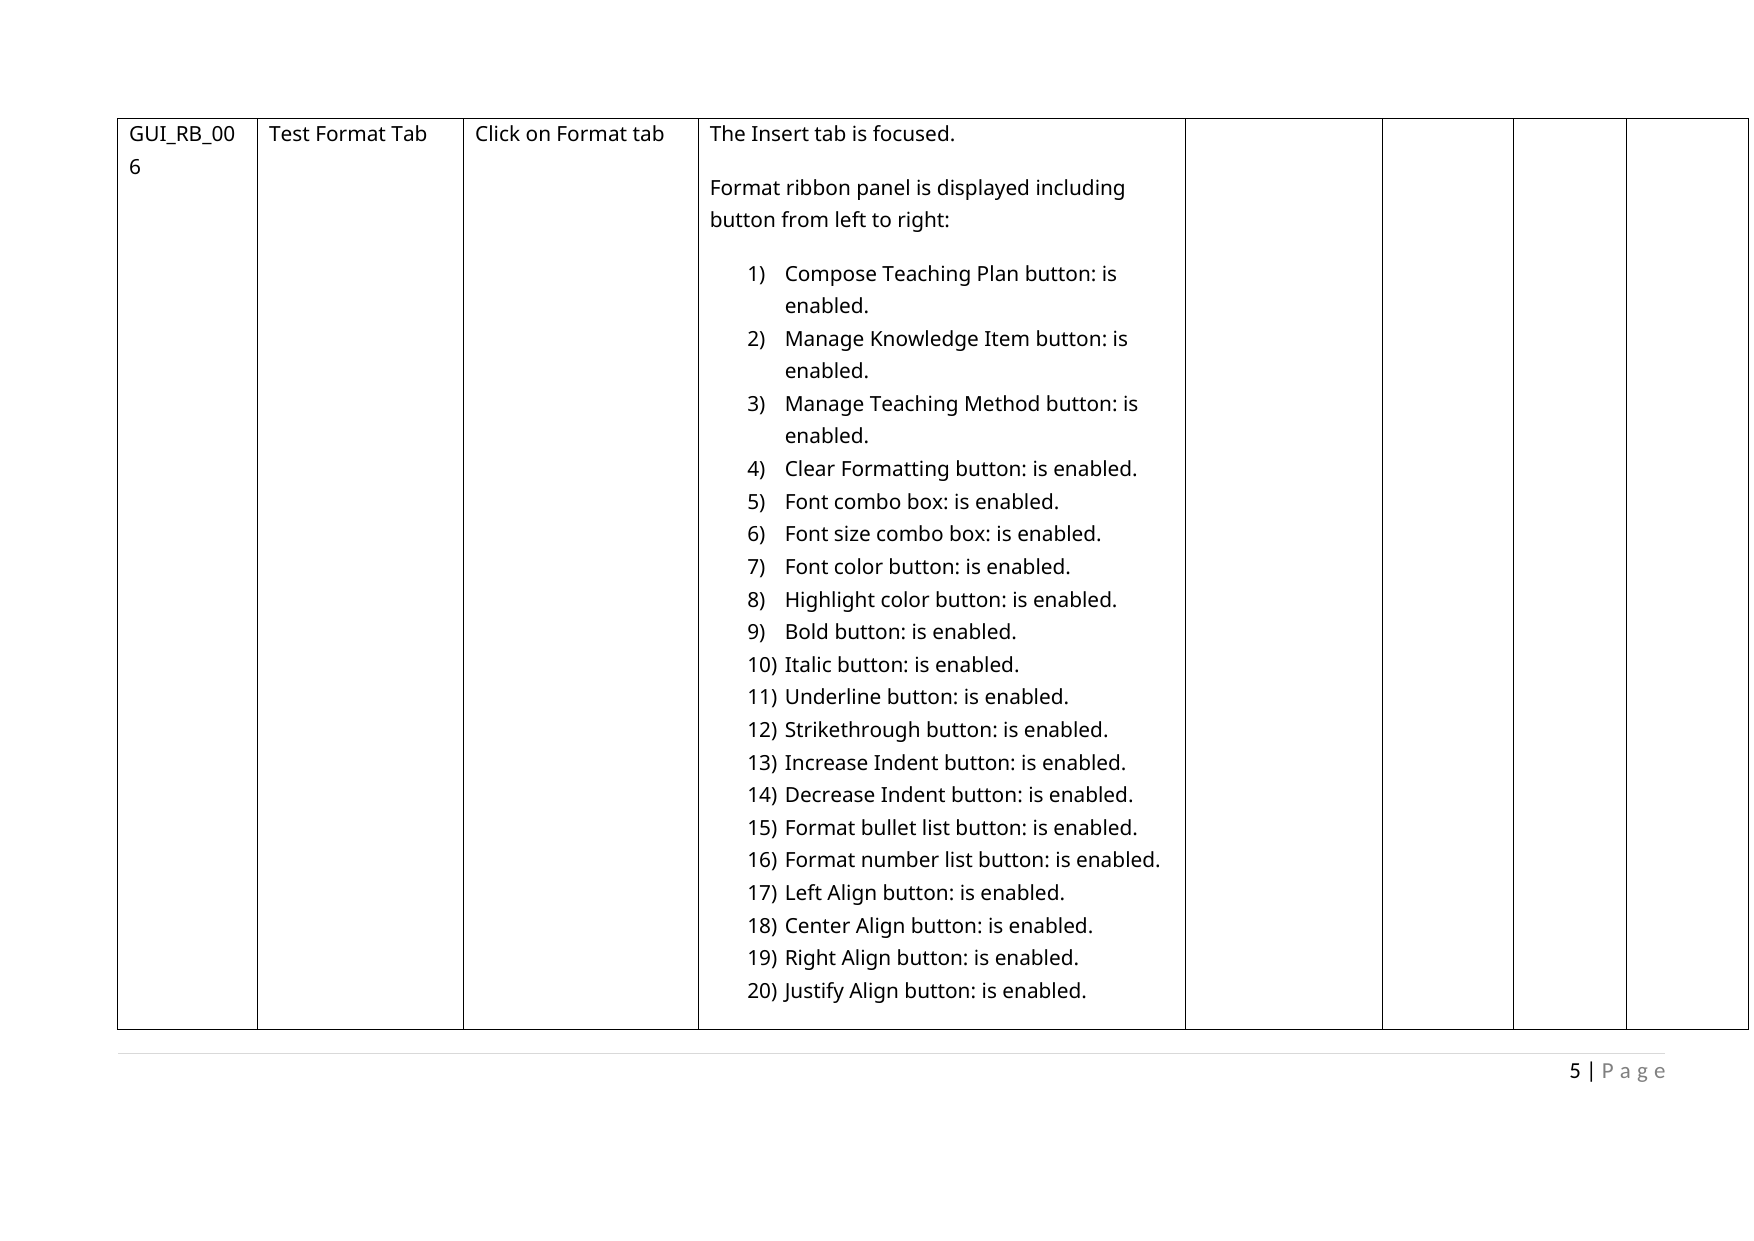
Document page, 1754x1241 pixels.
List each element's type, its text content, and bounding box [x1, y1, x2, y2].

table_cell Click on Format tab [464, 119, 698, 1029]
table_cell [699, 119, 1185, 1029]
table_cell Test Format Tab [258, 119, 463, 1029]
table_cell [1627, 119, 1748, 1029]
table_cell GUI_RB_006 [118, 119, 257, 1029]
table_cell [1186, 119, 1382, 1029]
table_cell [1514, 119, 1626, 1029]
table_cell [1383, 119, 1513, 1029]
